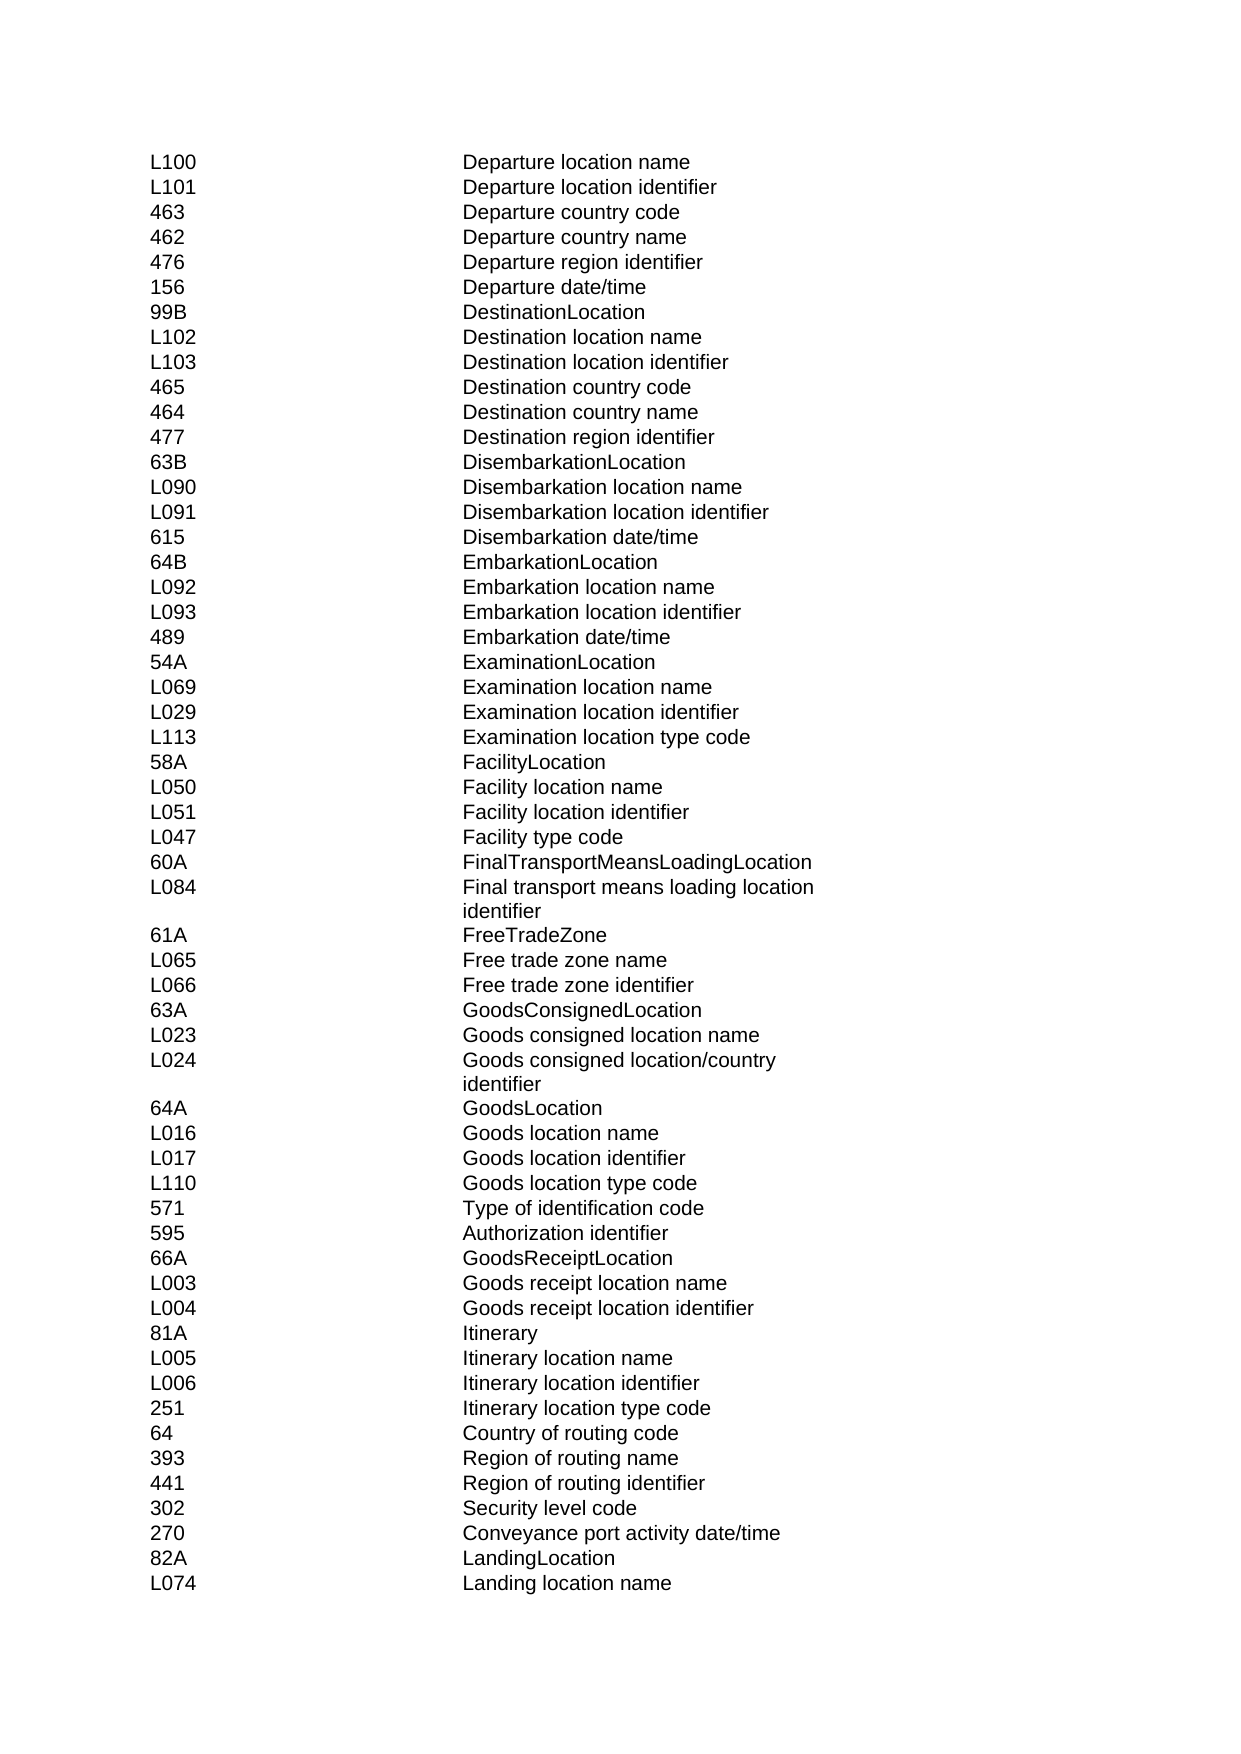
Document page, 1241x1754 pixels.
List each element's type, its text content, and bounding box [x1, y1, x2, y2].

table_cell L110 [139, 1171, 451, 1196]
table_cell 64B [139, 550, 451, 575]
table_cell 251 [139, 1396, 451, 1421]
table_cell Embarkation location name [451, 575, 868, 600]
table_cell 270 [139, 1521, 451, 1546]
table_cell Landing location name [451, 1571, 868, 1596]
table_cell L029 [139, 700, 451, 725]
table_cell Facility location name [451, 775, 868, 800]
table_cell L006 [139, 1371, 451, 1396]
table_cell L005 [139, 1346, 451, 1371]
table_cell L004 [139, 1296, 451, 1321]
table_cell Departure country name [451, 225, 868, 250]
table_cell L091 [139, 500, 451, 525]
table_cell 595 [139, 1221, 451, 1246]
table_cell Region of routing identifier [451, 1471, 868, 1496]
table_cell Destination region identifier [451, 425, 868, 450]
table_cell Destination country code [451, 375, 868, 400]
table_cell 615 [139, 525, 451, 550]
table_cell Goods consigned location/country identifier [451, 1048, 868, 1096]
table_cell FreeTradeZone [451, 923, 868, 948]
table_cell 477 [139, 425, 451, 450]
table_cell ExaminationLocation [451, 650, 868, 675]
table_cell 393 [139, 1446, 451, 1471]
table_cell Goods consigned location name [451, 1023, 868, 1048]
table_cell 463 [139, 200, 451, 225]
table_cell L016 [139, 1121, 451, 1146]
table_cell 81A [139, 1321, 451, 1346]
table_cell Departure date/time [451, 275, 868, 300]
table_cell 58A [139, 750, 451, 775]
table_cell Disembarkation location name [451, 475, 868, 500]
table_cell Authorization identifier [451, 1221, 868, 1246]
table_cell Destination location identifier [451, 350, 868, 375]
table_cell 99B [139, 300, 451, 325]
table_cell L103 [139, 350, 451, 375]
table_cell L066 [139, 973, 451, 998]
table_cell Itinerary [451, 1321, 868, 1346]
table_cell Conveyance port activity date/time [451, 1521, 868, 1546]
table_cell 465 [139, 375, 451, 400]
table_cell Disembarkation date/time [451, 525, 868, 550]
table_cell DestinationLocation [451, 300, 868, 325]
table_cell 54A [139, 650, 451, 675]
table_cell Goods location type code [451, 1171, 868, 1196]
table_cell 464 [139, 400, 451, 425]
table_cell Country of routing code [451, 1421, 868, 1446]
table_cell GoodsLocation [451, 1096, 868, 1121]
table_cell FinalTransportMeansLoadingLocation [451, 850, 868, 875]
table_cell Destination country name [451, 400, 868, 425]
table_cell 60A [139, 850, 451, 875]
table_cell L090 [139, 475, 451, 500]
table_cell L084 [139, 875, 451, 923]
table_cell L102 [139, 325, 451, 350]
table_cell L003 [139, 1271, 451, 1296]
table_cell Goods location identifier [451, 1146, 868, 1171]
table_cell 66A [139, 1246, 451, 1271]
table_cell Examination location type code [451, 725, 868, 750]
table_cell EmbarkationLocation [451, 550, 868, 575]
table_cell L065 [139, 948, 451, 973]
table_cell L092 [139, 575, 451, 600]
table_cell 63B [139, 450, 451, 475]
table_cell 302 [139, 1496, 451, 1521]
table_cell Examination location name [451, 675, 868, 700]
table_cell L069 [139, 675, 451, 700]
table_cell GoodsReceiptLocation [451, 1246, 868, 1271]
table_cell 64A [139, 1096, 451, 1121]
table_cell Region of routing name [451, 1446, 868, 1471]
table_cell Type of identification code [451, 1196, 868, 1221]
table_cell 64 [139, 1421, 451, 1446]
table_cell Security level code [451, 1496, 868, 1521]
table_cell Facility location identifier [451, 800, 868, 825]
table_cell L024 [139, 1048, 451, 1096]
table_cell 61A [139, 923, 451, 948]
table_cell L113 [139, 725, 451, 750]
table_cell Disembarkation location identifier [451, 500, 868, 525]
table_cell Free trade zone identifier [451, 973, 868, 998]
table_cell Facility type code [451, 825, 868, 850]
table_cell Departure region identifier [451, 250, 868, 275]
table_cell 489 [139, 625, 451, 650]
table_cell Departure location name [451, 150, 868, 175]
table_cell Embarkation date/time [451, 625, 868, 650]
table_cell Goods receipt location identifier [451, 1296, 868, 1321]
table_cell 571 [139, 1196, 451, 1221]
table_cell Itinerary location name [451, 1346, 868, 1371]
table_cell FacilityLocation [451, 750, 868, 775]
table_cell Final transport means loading location identifier [451, 875, 868, 923]
table_cell L093 [139, 600, 451, 625]
table_cell 462 [139, 225, 451, 250]
table_cell LandingLocation [451, 1546, 868, 1571]
table_cell L023 [139, 1023, 451, 1048]
table_cell 63A [139, 998, 451, 1023]
table_cell 156 [139, 275, 451, 300]
table_cell 82A [139, 1546, 451, 1571]
table_cell Itinerary location identifier [451, 1371, 868, 1396]
table_cell L050 [139, 775, 451, 800]
table_cell DisembarkationLocation [451, 450, 868, 475]
table_cell Departure location identifier [451, 175, 868, 200]
table_cell Goods receipt location name [451, 1271, 868, 1296]
table_cell Free trade zone name [451, 948, 868, 973]
table_cell L100 [139, 150, 451, 175]
table_cell L017 [139, 1146, 451, 1171]
table_cell L051 [139, 800, 451, 825]
table_cell L101 [139, 175, 451, 200]
table_cell 476 [139, 250, 451, 275]
table_cell Examination location identifier [451, 700, 868, 725]
table_cell L074 [139, 1571, 451, 1596]
table_cell Destination location name [451, 325, 868, 350]
table_cell Itinerary location type code [451, 1396, 868, 1421]
table_cell Goods location name [451, 1121, 868, 1146]
table_cell GoodsConsignedLocation [451, 998, 868, 1023]
table_cell 441 [139, 1471, 451, 1496]
table_cell Embarkation location identifier [451, 600, 868, 625]
table_cell Departure country code [451, 200, 868, 225]
table_cell L047 [139, 825, 451, 850]
